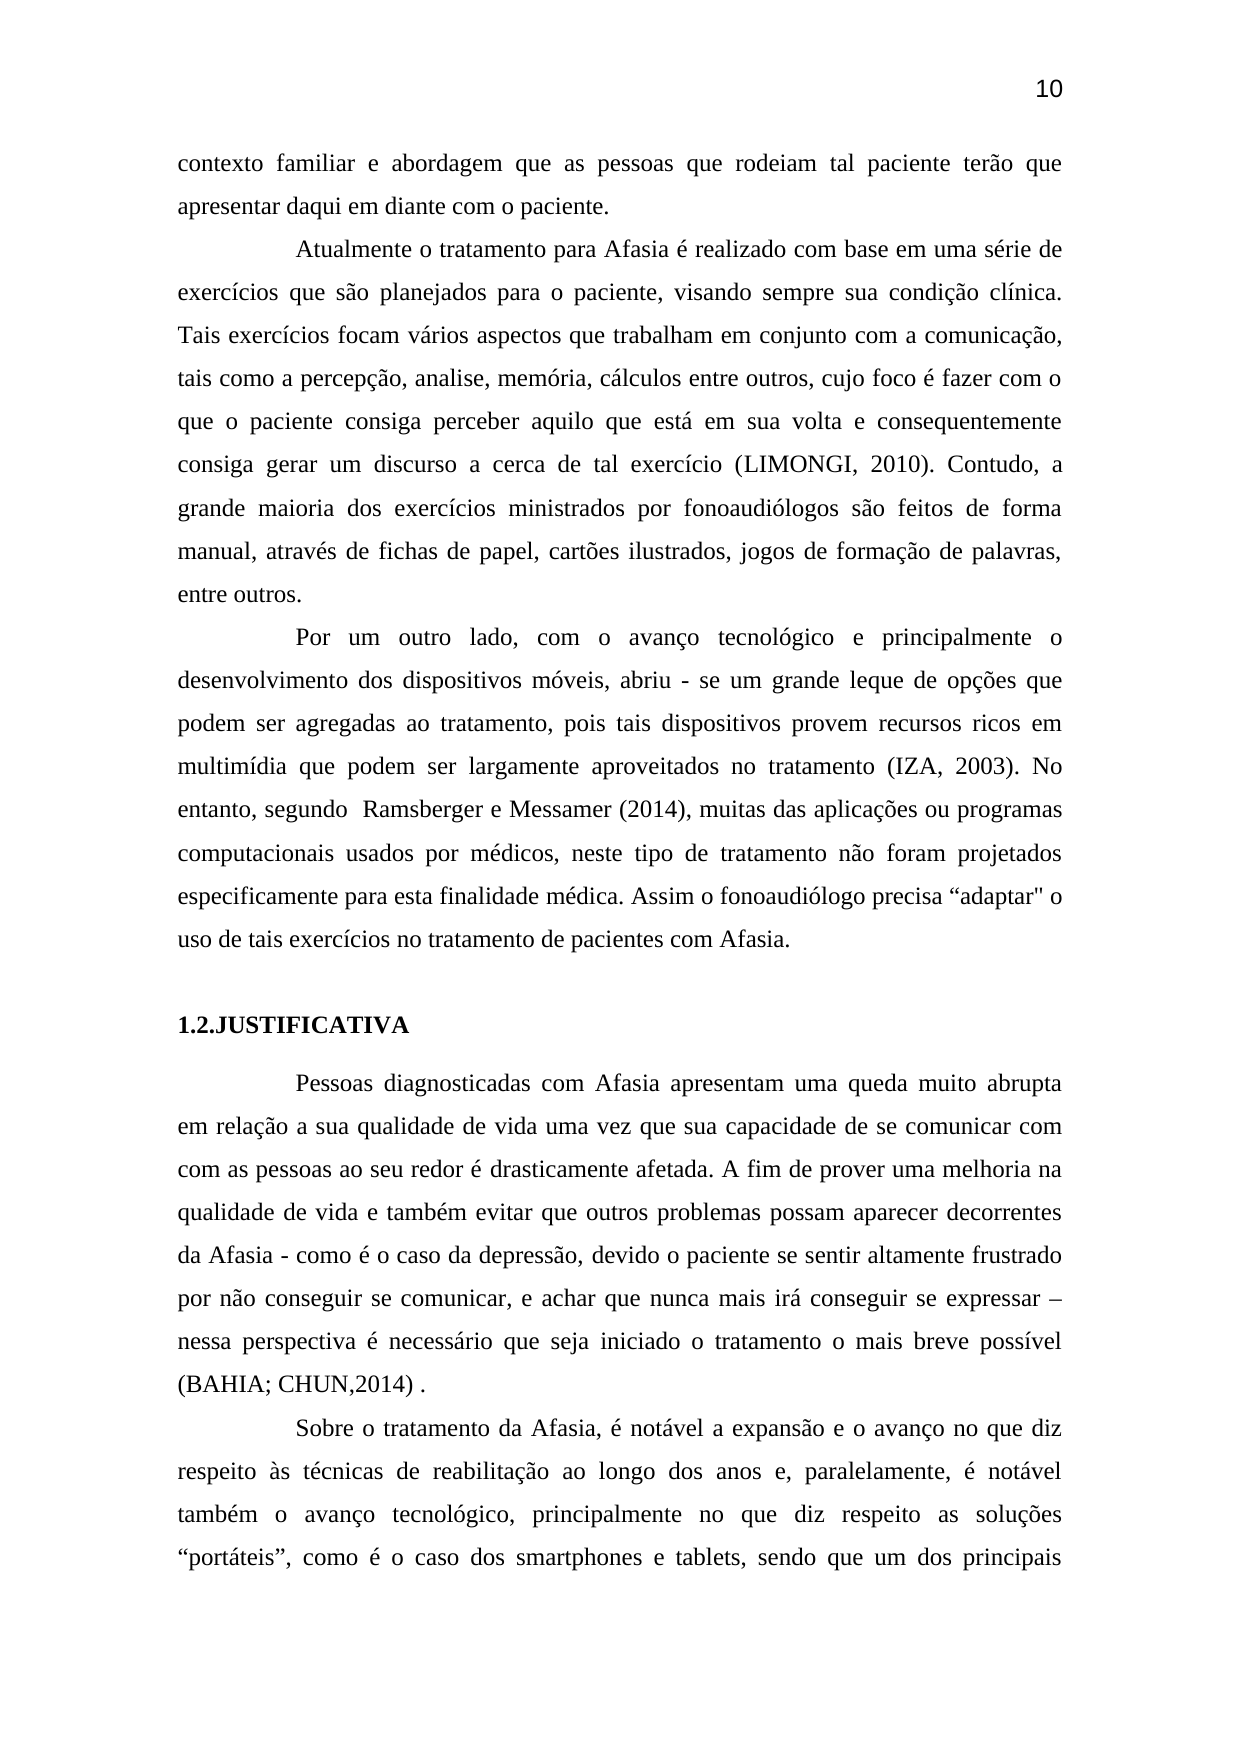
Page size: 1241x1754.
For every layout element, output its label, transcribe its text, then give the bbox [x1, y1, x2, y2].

text 1.2.Justificativa [177, 1010, 1063, 1039]
text Pessoas diagnosticadas com Afasia apresentam uma queda muito abrupta em relação a sua qualidade de vida uma vez que sua capacidade de se comunicar com com as pessoas ao seu redor é drasticamente afetada. A fim de prover uma melhoria na qualidade de vida e também evitar que outros problemas possam aparecer decorrentes da Afasia - como é o caso da depressão, devido o paciente se sentir altamente frustrado por não conseguir se comunicar, e achar que nunca mais irá conseguir se expressar – nessa perspectiva é necessário que seja iniciado o tratamento o mais breve possível (BAHIA; CHUN,2014) . [177, 1068, 1063, 1398]
text Por um outro lado, com o avanço tecnológico e principalmente o desenvolvimento dos dispositivos móveis, abriu - se um grande leque de opções que podem ser agregadas ao tratamento, pois tais dispositivos provem recursos ricos em multimídia que podem ser largamente aproveitados no tratamento (IZA, 2003). No entanto, segundo Ramsberger e Messamer (2014), muitas das aplicações ou programas computacionais usados por médicos, neste tipo de tratamento não foram projetados especificamente para esta finalidade médica. Assim o fonoaudiólogo precisa “adaptar" o uso de tais exercícios no tratamento de pacientes com Afasia. [177, 622, 1063, 953]
text Atualmente o tratamento para Afasia é realizado com base em uma série de exercícios que são planejados para o paciente, visando sempre sua condição clínica. Tais exercícios focam vários aspectos que trabalham em conjunto com a comunicação, tais como a percepção, analise, memória, cálculos entre outros, cujo foco é fazer com o que o paciente consiga perceber aquilo que está em sua volta e consequentemente consiga gerar um discurso a cerca de tal exercício (Limongi, 2010). Contudo, a grande maioria dos exercícios ministrados por fonoaudiólogos são feitos de forma manual, através de fichas de papel, cartões ilustrados, jogos de formação de palavras, entre outros. [177, 234, 1063, 608]
